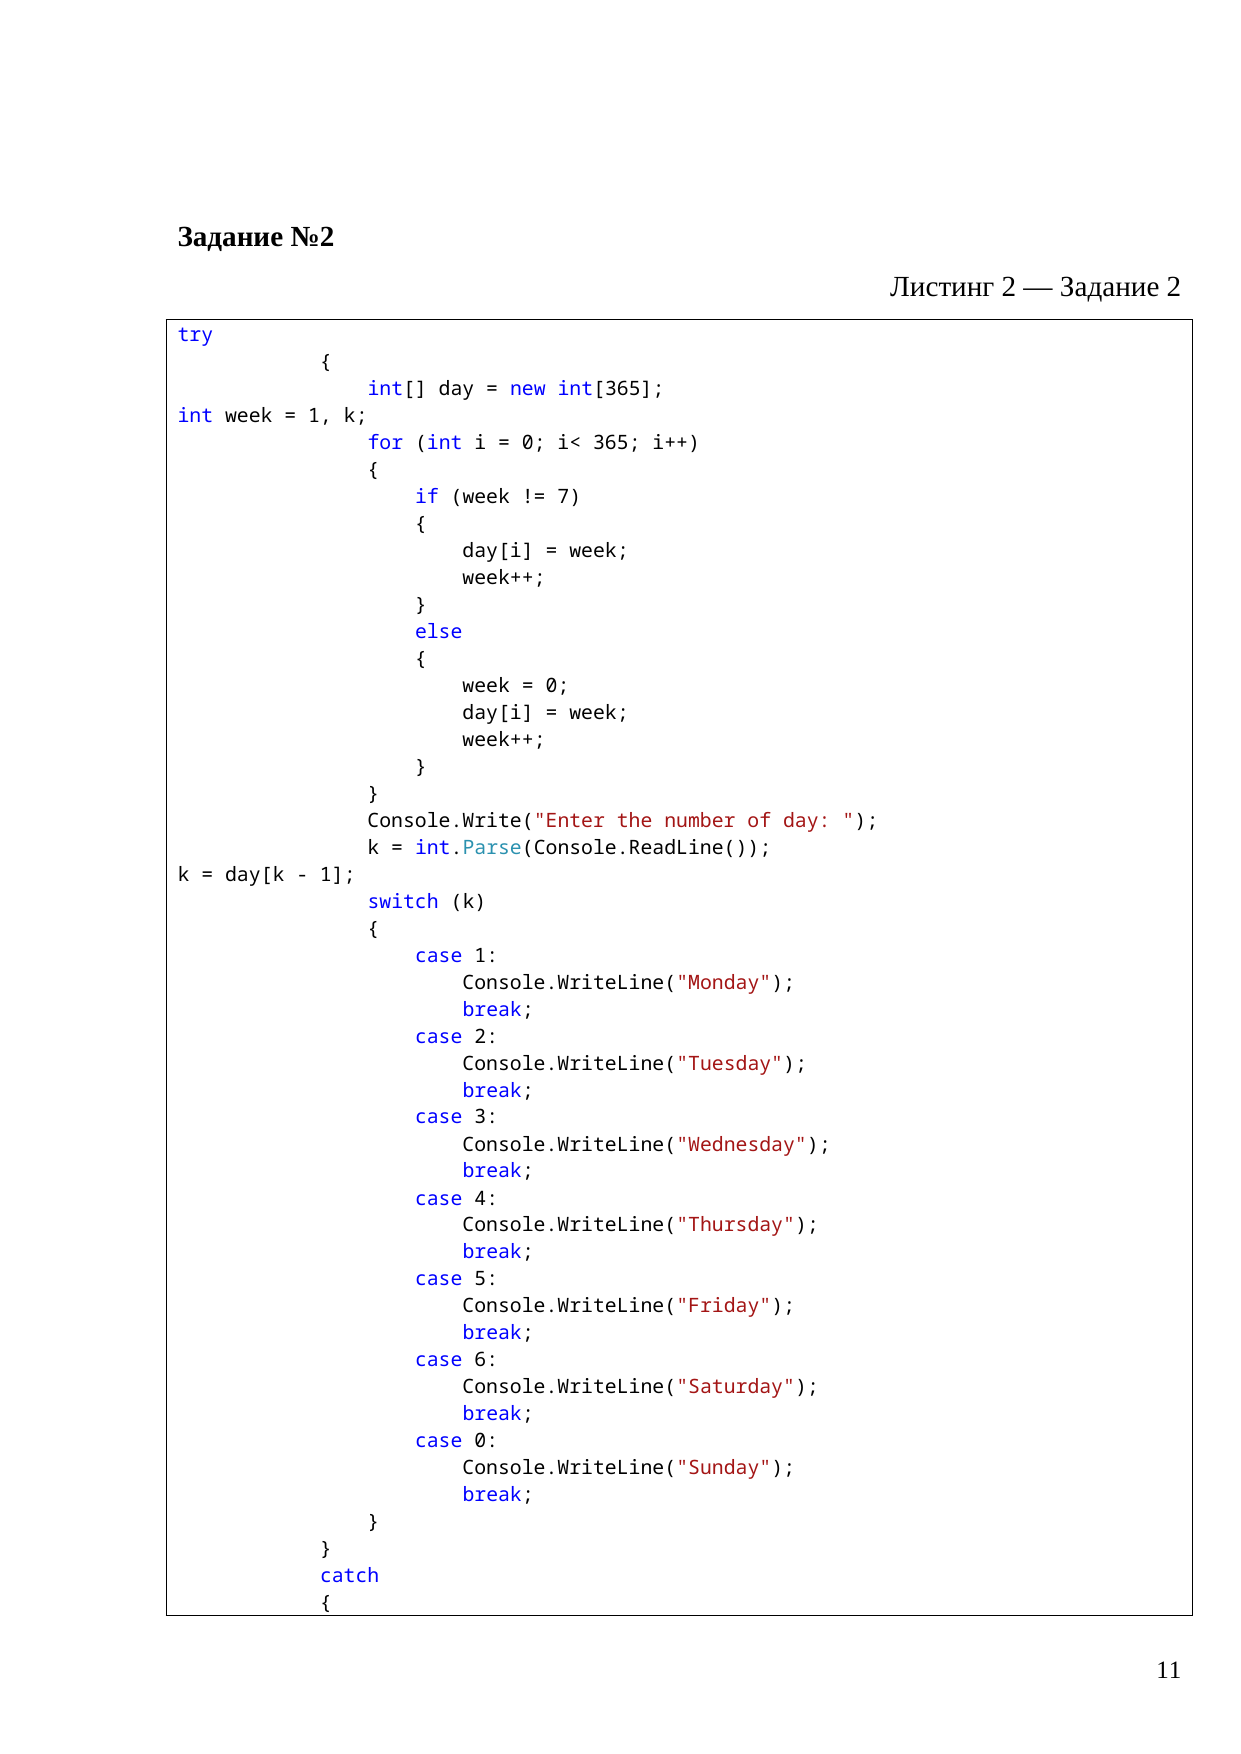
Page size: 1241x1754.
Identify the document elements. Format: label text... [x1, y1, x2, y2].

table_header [167, 320, 1192, 1615]
text Задание №2 [177, 219, 1181, 252]
text Листинг 2 — Задание 2 [177, 269, 1181, 303]
